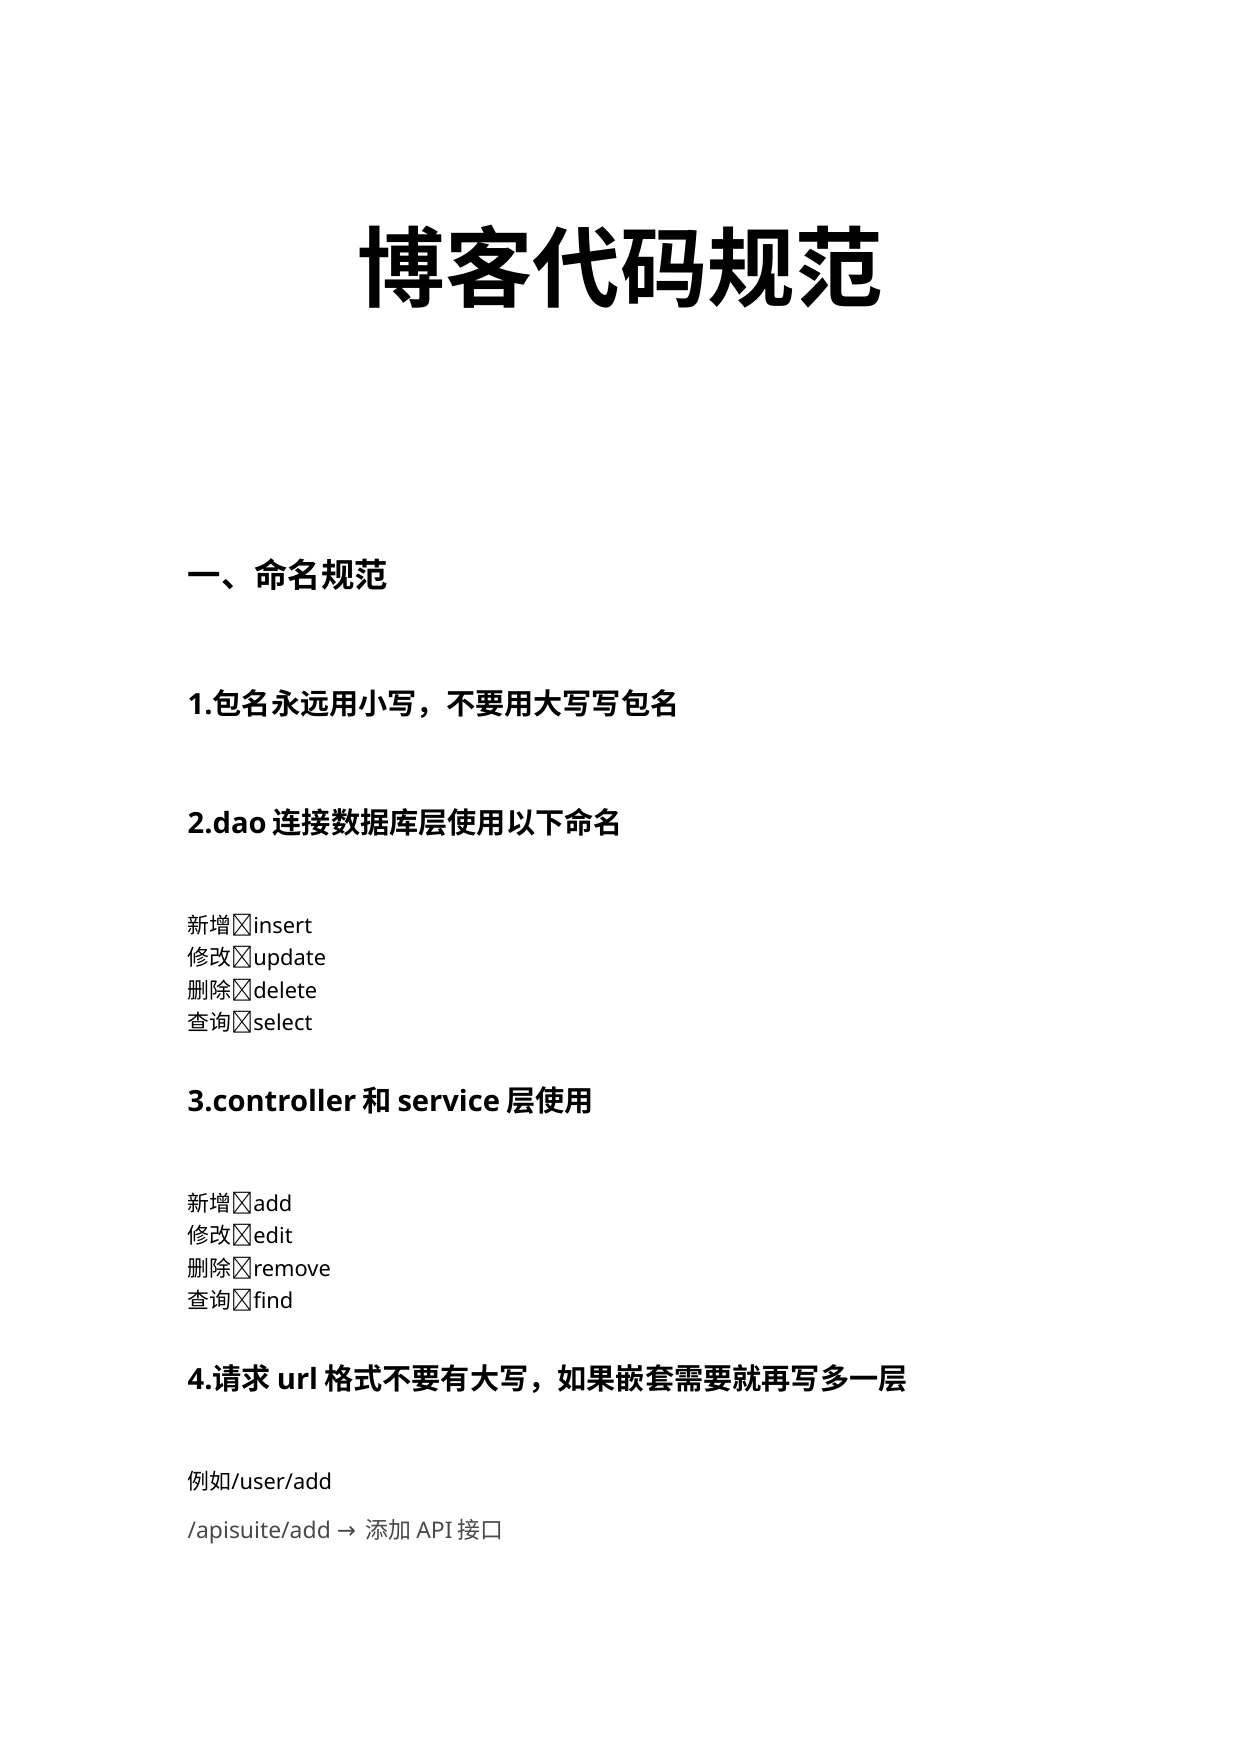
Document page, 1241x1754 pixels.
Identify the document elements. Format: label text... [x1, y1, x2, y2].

text 删除delete [187, 972, 1053, 1005]
text 修改edit [187, 1218, 1053, 1250]
subtitle 2.dao连接数据库层使用以下命名 [187, 788, 1053, 853]
subtitle 3.controller和service层使用 [187, 1066, 1053, 1131]
text 修改update [187, 940, 1053, 972]
text 新增insert [187, 907, 1053, 940]
subtitle 1.包名永远用小写，不要用大写写包名 [187, 669, 1053, 734]
text 新增add [187, 1185, 1053, 1218]
text 查询select [187, 1005, 1053, 1037]
text 查询find [187, 1283, 1053, 1315]
subtitle 4.请求url格式不要有大写，如果嵌套需要就再写多一层 [187, 1344, 1053, 1409]
subtitle 博客代码规范 [187, 197, 1053, 327]
subtitle 一、命名规范 [187, 540, 1053, 605]
text /apisuite/add → 添加API接口 [187, 1496, 1053, 1561]
text 删除remove [187, 1250, 1053, 1283]
text 例如/user/add [187, 1463, 1053, 1496]
